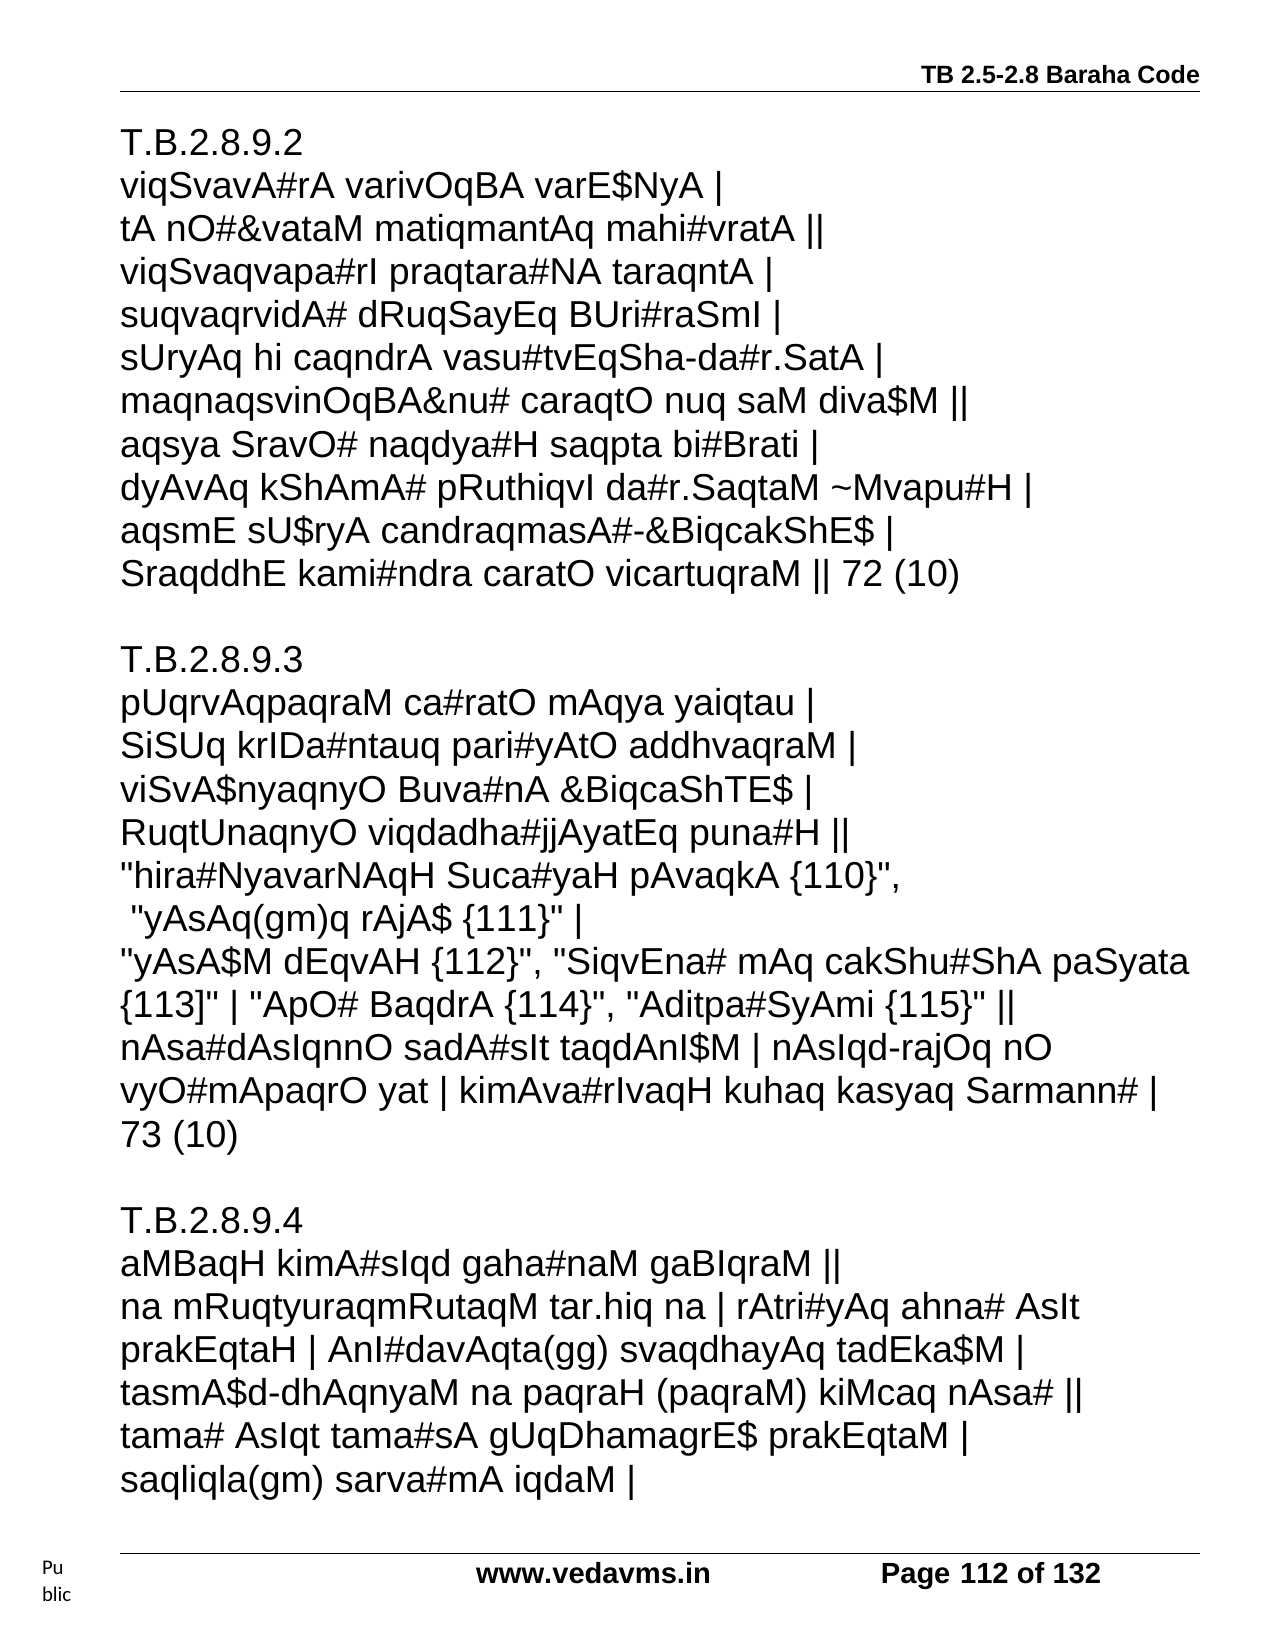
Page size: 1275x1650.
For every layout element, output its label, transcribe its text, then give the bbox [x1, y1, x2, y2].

text saqliqla(gm) sarva#mA iqdaM | [120, 1457, 1200, 1500]
text nAsa#dAsIqnnO sadA#sIt taqdAnI$M | nAsIqd-rajOq nO vyO#mApaqrO yat | kimAva#rIvaqH kuhaq kasyaq Sarmann# | 73 (10) [120, 1026, 1200, 1155]
text maqnaqsvinOqBA&nu# caraqtO nuq saM diva$M || [120, 379, 1200, 422]
text T.B.2.8.9.3 [120, 637, 1200, 681]
text suqvaqrvidA# dRuqSayEq BUri#raSmI | [120, 292, 1200, 336]
text pUqrvAqpaqraM ca#ratO mAqya yaiqtau | [120, 681, 1200, 724]
text T.B.2.8.9.4 [120, 1198, 1200, 1241]
text SraqddhE kami#ndra caratO vicartuqraM || 72 (10) [120, 551, 1200, 594]
text "yAsA$M dEqvAH {112}", "SiqvEna# mAq cakShu#ShA paSyata {113]" | "ApO# BaqdrA {114}", "Aditpa#SyAmi {115}" || [120, 939, 1200, 1026]
text tama# AsIqt tama#sA gUqDhamagrE$ prakEqtaM | [120, 1414, 1200, 1457]
text aqsya SravO# naqdya#H saqpta bi#Brati | [120, 422, 1200, 465]
text viSvA$nyaqnyO Buva#nA &BiqcaShTE$ | [120, 767, 1200, 810]
text na mRuqtyuraqmRutaqM tar.hiq na | rAtri#yAq ahna# AsIt prakEqtaH | AnI#davAqta(gg) svaqdhayAq tadEka$M | [120, 1284, 1200, 1371]
text viqSvavA#rA varivOqBA varE$NyA | [120, 163, 1200, 206]
text SiSUq krIDa#ntauq pari#yAtO addhvaqraM | [120, 724, 1200, 767]
text tA nO#&vataM matiqmantAq mahi#vratA || [120, 206, 1200, 249]
text viqSvaqvapa#rI praqtara#NA taraqntA | [120, 249, 1200, 292]
text "yAsAq(gm)q rAjA$ {111}" | [120, 896, 1200, 939]
text aMBaqH kimA#sIqd gaha#naM gaBIqraM || [120, 1241, 1200, 1284]
text aqsmE sU$ryA candraqmasA#-&BiqcakShE$ | [120, 508, 1200, 551]
text dyAvAq kShAmA# pRuthiqvI da#r.SaqtaM ~Mvapu#H | [120, 465, 1200, 508]
text T.B.2.8.9.2 [120, 120, 1200, 163]
text RuqtUnaqnyO viqdadha#jjAyatEq puna#H || [120, 810, 1200, 853]
text sUryAq hi caqndrA vasu#tvEqSha-da#r.SatA | [120, 336, 1200, 379]
text tasmA$d-dhAqnyaM na paqraH (paqraM) kiMcaq nAsa# || [120, 1371, 1200, 1414]
text "hira#NyavarNAqH Suca#yaH pAvaqkA {110}", [120, 853, 1200, 896]
